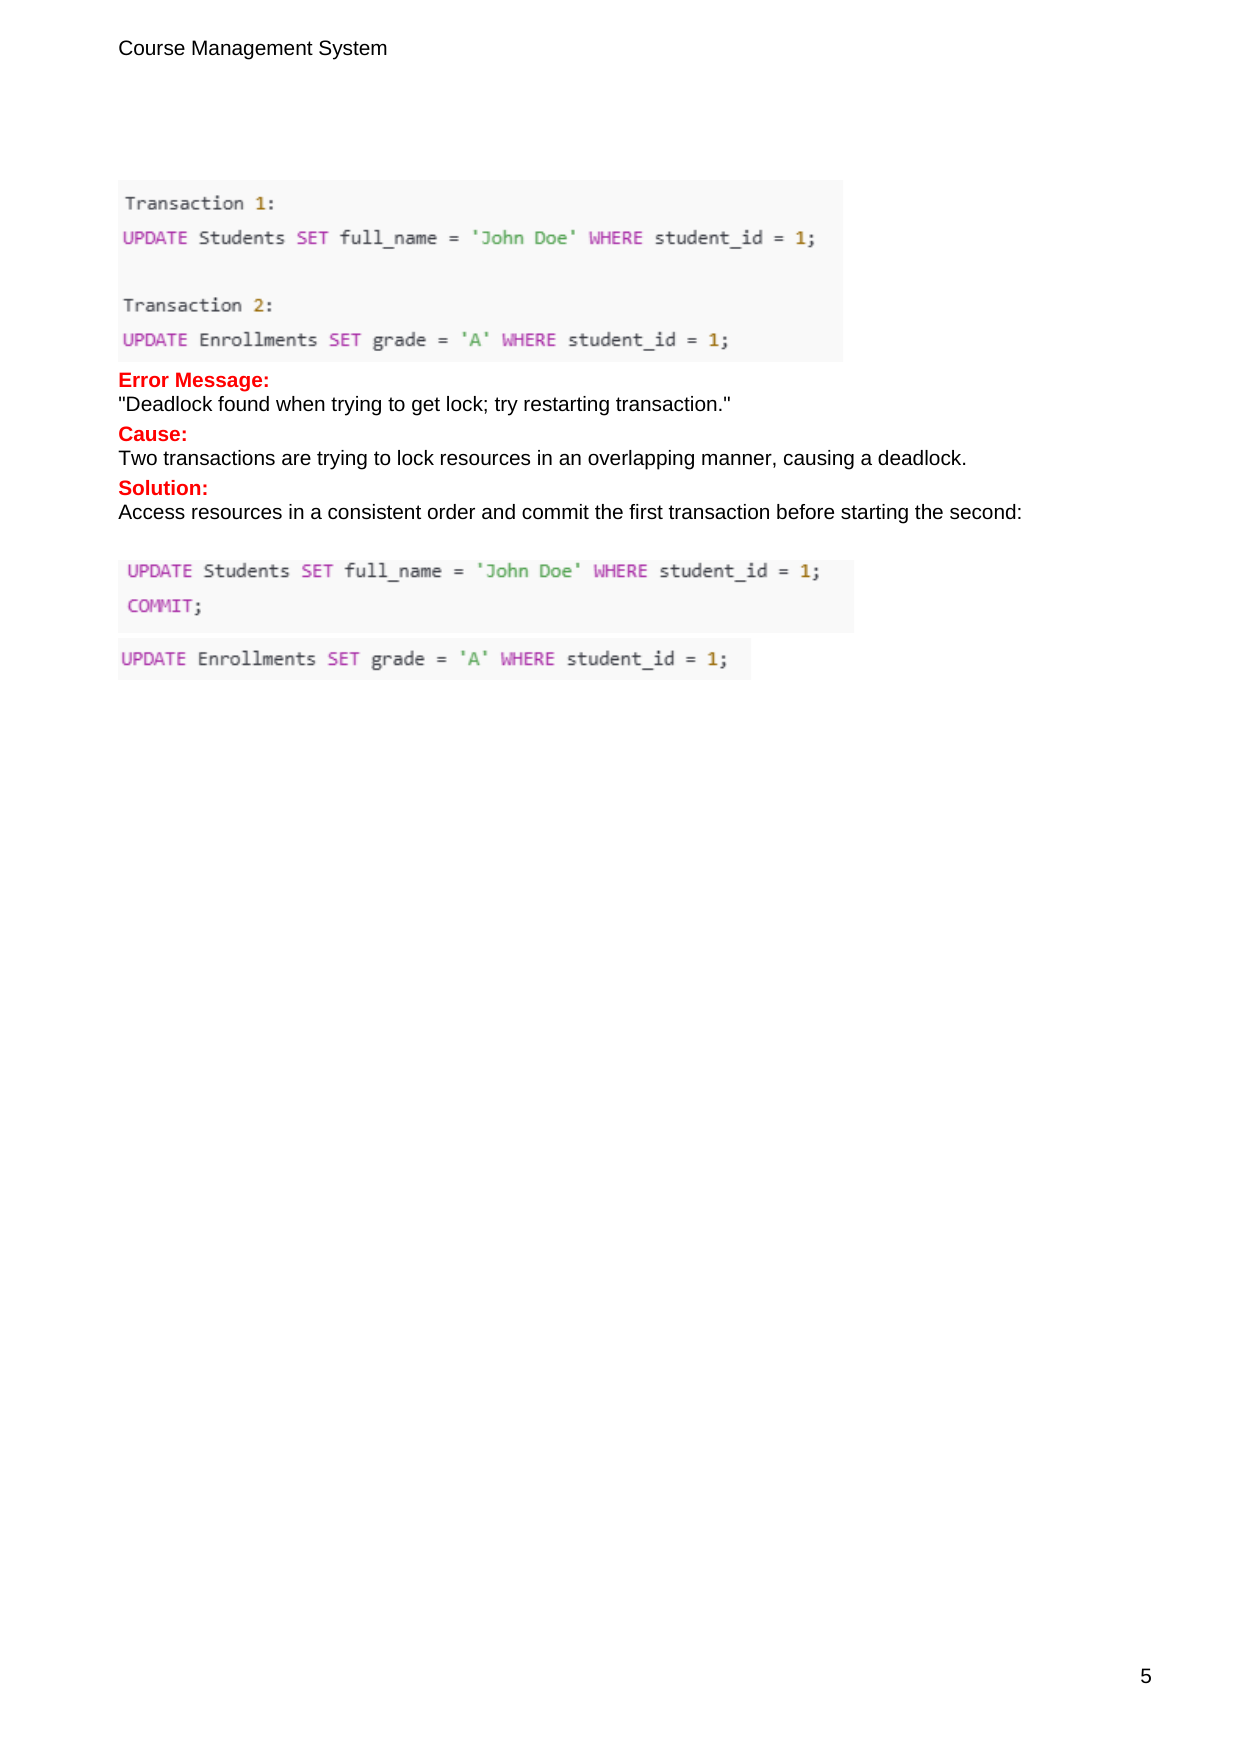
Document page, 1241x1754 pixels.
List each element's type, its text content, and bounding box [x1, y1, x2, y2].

text Solution: Access resources in a consistent order and commit the first transaction before starting the second: [118, 476, 1152, 524]
picture [118, 180, 844, 362]
picture [118, 638, 752, 680]
text Error Message: "Deadlock found when trying to get lock; try restarting transaction." [118, 368, 1152, 416]
picture [118, 560, 855, 633]
text Cause: Two transactions are trying to lock resources in an overlapping manner, causing a deadlock. [118, 422, 1152, 470]
